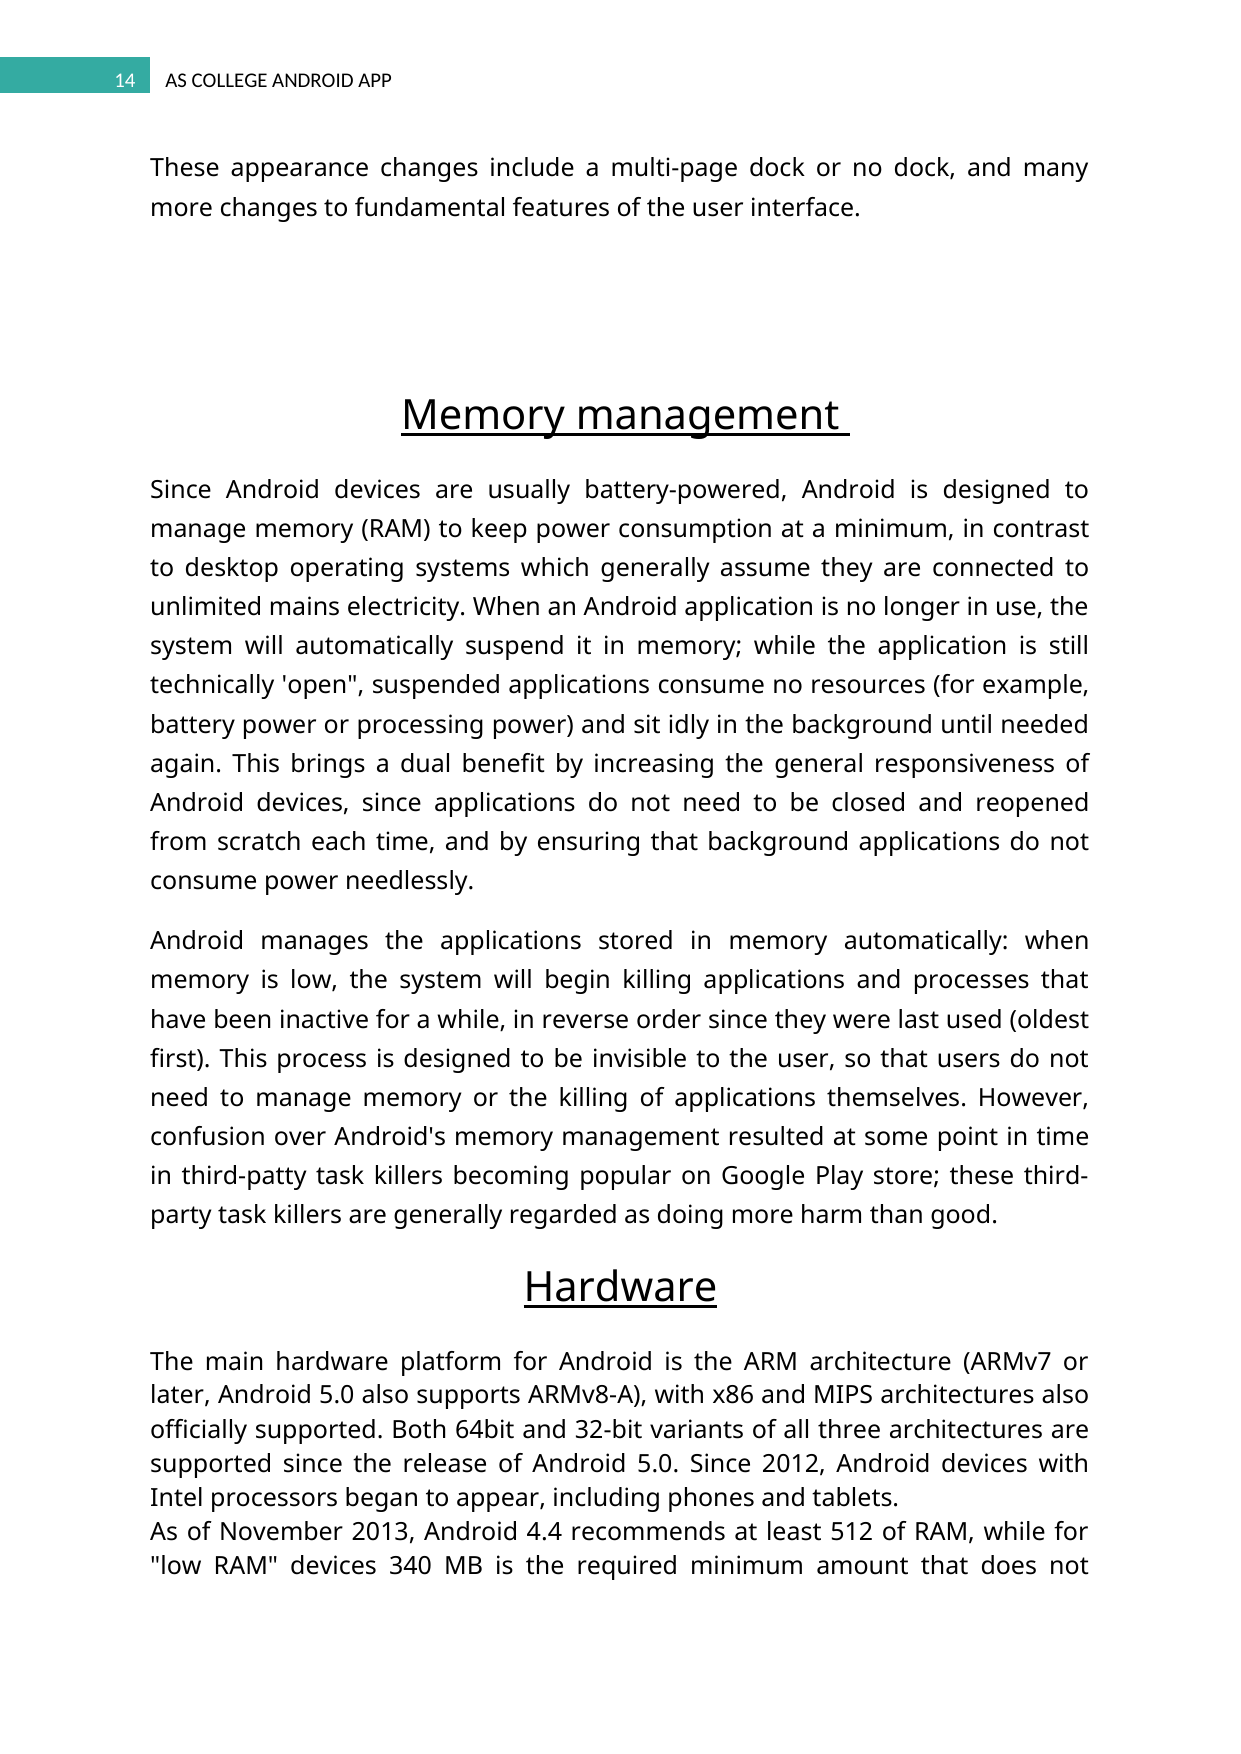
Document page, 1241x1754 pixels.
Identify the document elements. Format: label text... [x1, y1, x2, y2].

text Memory management [150, 385, 1090, 442]
text The main hardware platform for Android is the ARM architecture (ARMv7 or later, Android 5.0 also supports ARMv8-A), with x86 and MIPS architectures also officially supported. Both 64bit and 32-bit variants of all three architectures are supported since the release of Android 5.0. Since 2012, Android devices with Intel processors began to appear, including phones and tablets. [150, 1343, 1090, 1513]
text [150, 1513, 1090, 1582]
text Android manages the applications stored in memory automatically: when memory is low, the system will begin killing applications and processes that have been inactive for a while, in reverse order since they were last used (oldest first). This process is designed to be invisible to the user, so that users do not need to manage memory or the killing of applications themselves. However, confusion over Android's memory management resulted at some point in time in third-patty task killers becoming popular on Google Play store; these third-party task killers are generally regarded as doing more harm than good. [150, 923, 1090, 1231]
text Hardware [150, 1257, 1090, 1314]
text Since Android devices are usually battery-powered, Android is designed to manage memory (RAM) to keep power consumption at a minimum, in contrast to desktop operating systems which generally assume they are connected to unlimited mains electricity. When an Android application is no longer in use, the system will automatically suspend it in memory; while the application is still technically 'open", suspended applications consume no resources (for example, battery power or processing power) and sit idly in the background until needed again. This brings a dual benefit by increasing the general responsiveness of Android devices, since applications do not need to be closed and reopened from scratch each time, and by ensuring that background applications do not consume power needlessly. [150, 471, 1090, 897]
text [150, 150, 1090, 223]
